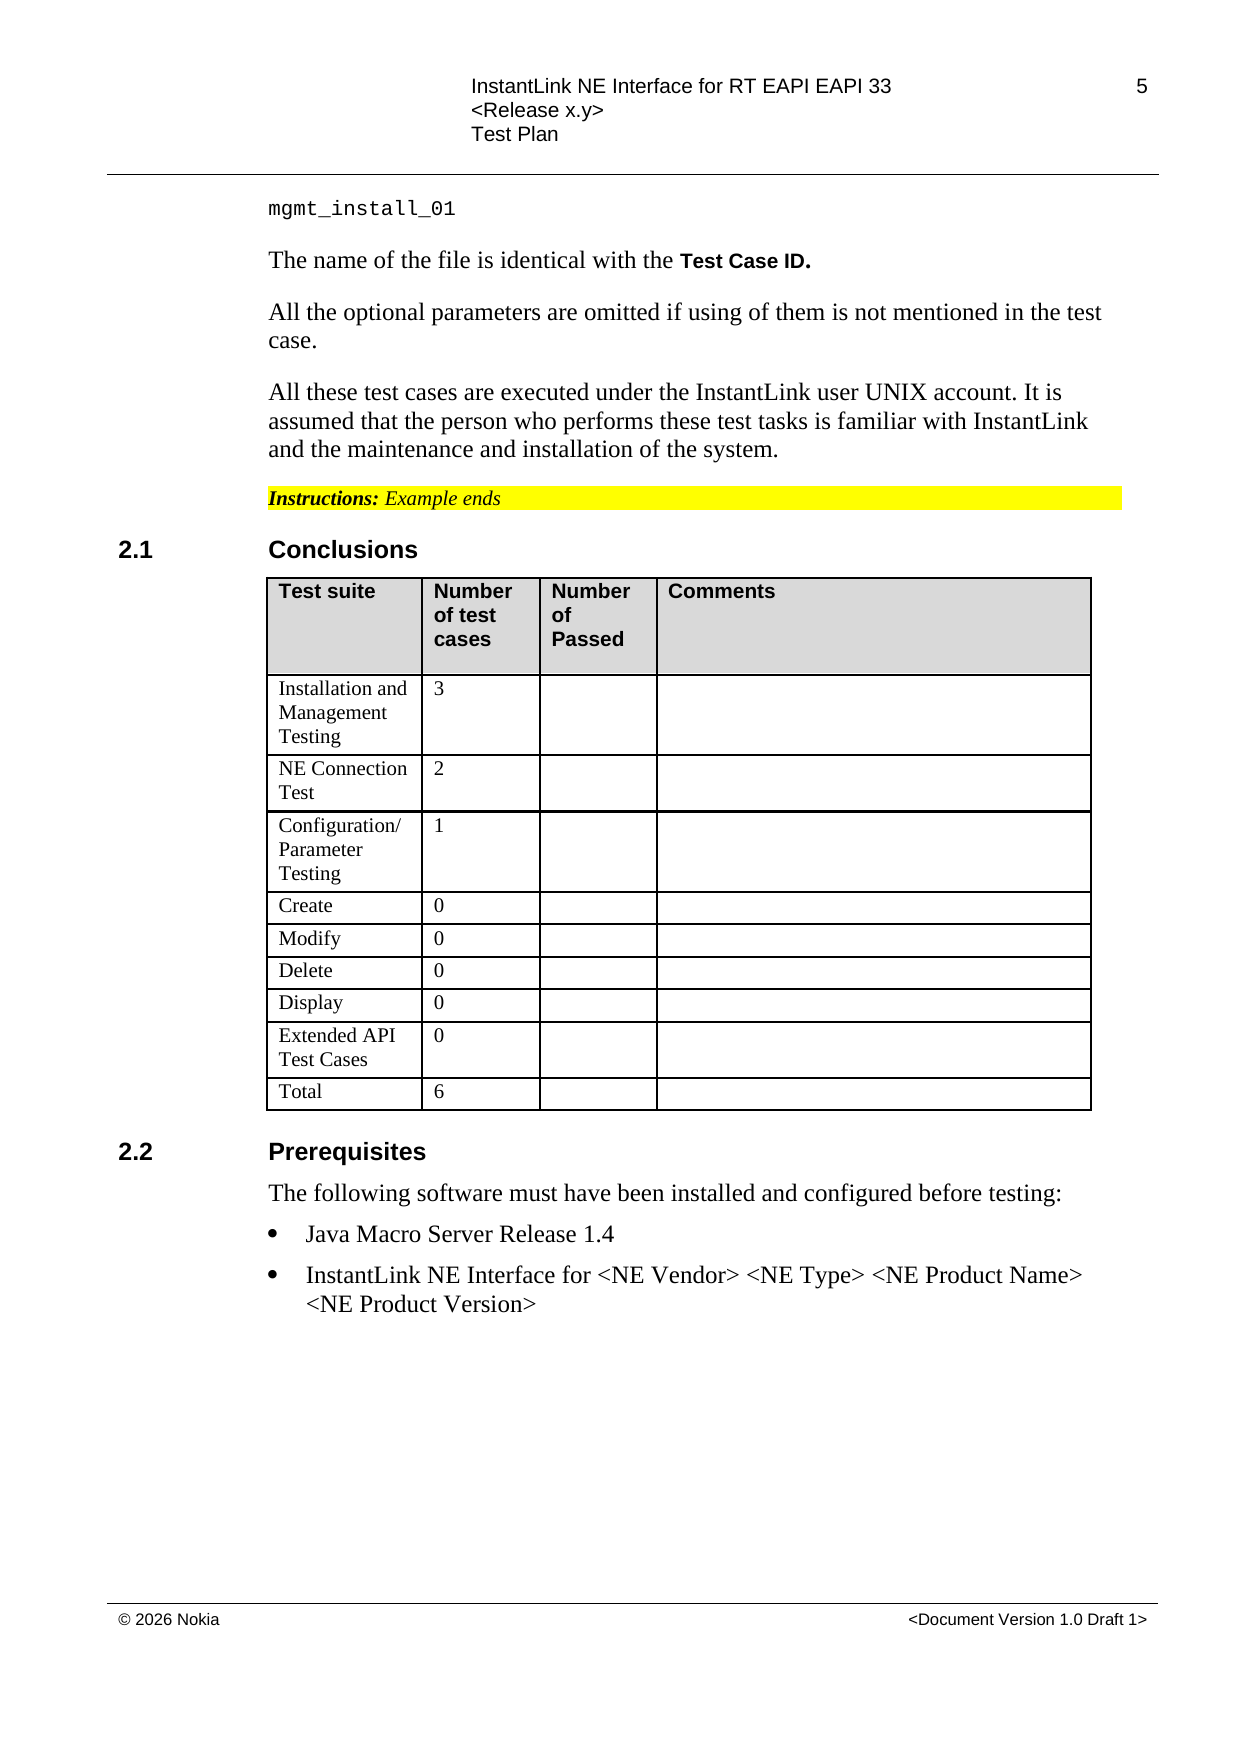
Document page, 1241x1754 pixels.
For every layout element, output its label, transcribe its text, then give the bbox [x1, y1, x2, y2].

table_cell [541, 756, 656, 810]
table_cell 0 [423, 990, 539, 1021]
table_header Test suite [268, 579, 421, 673]
table_cell 1 [423, 813, 539, 891]
table_cell Create [268, 893, 421, 923]
table_cell Extended API Test Cases [268, 1023, 421, 1077]
table_cell 0 [423, 958, 539, 988]
table_cell [541, 990, 656, 1021]
table_cell [658, 676, 1090, 754]
table_cell [541, 893, 656, 923]
table_cell [658, 1023, 1090, 1077]
subtitle Prerequisites [118, 1136, 1122, 1165]
text The name of the file is identical with the Test Case ID. [268, 245, 1122, 274]
table_cell [658, 893, 1090, 923]
subtitle Conclusions [118, 535, 1122, 564]
table_cell NE Connection Test [268, 756, 421, 810]
table_cell [658, 756, 1090, 810]
table_cell Total [268, 1079, 421, 1109]
list Example ends [268, 486, 1122, 510]
table_header Comments [658, 579, 1090, 673]
table_cell [541, 1023, 656, 1077]
table_cell 3 [423, 676, 539, 754]
text All the optional parameters are omitted if using of them is not mentioned in the test case. [268, 297, 1122, 354]
table_cell [658, 1079, 1090, 1109]
table_header Number of test cases [423, 579, 539, 673]
text InstantLink NE Interface for <NE Vendor> <NE Type> <NE Product Name> <NE Product Version> [268, 1260, 1122, 1318]
table_cell Delete [268, 958, 421, 988]
table_cell 0 [423, 925, 539, 956]
table_cell Modify [268, 925, 421, 956]
table_cell Configuration/Parameter Testing [268, 813, 421, 891]
table_cell [541, 1079, 656, 1109]
table_cell [541, 813, 656, 891]
table_cell Display [268, 990, 421, 1021]
table_cell Installation and Management Testing [268, 676, 421, 754]
table_cell 0 [423, 893, 539, 923]
table_cell [541, 958, 656, 988]
table_cell 2 [423, 756, 539, 810]
text All these test cases are executed under the InstantLink user UNIX account. It is assumed that the person who performs these test tasks is familiar with InstantLink and the maintenance and installation of the system. [268, 377, 1122, 463]
table_cell [541, 925, 656, 956]
table_header Number of Passed [541, 579, 656, 673]
table_cell [658, 990, 1090, 1021]
table_cell [658, 813, 1090, 891]
table_cell 6 [423, 1079, 539, 1109]
table_cell 0 [423, 1023, 539, 1077]
table_cell [658, 958, 1090, 988]
list The following software must have been installed and configured before testing: [268, 1178, 1122, 1206]
table_cell [658, 925, 1090, 956]
list Java Macro Server Release 1.4 [268, 1219, 1122, 1248]
text mgmt_install_01 [268, 198, 1122, 222]
table_cell [541, 676, 656, 754]
